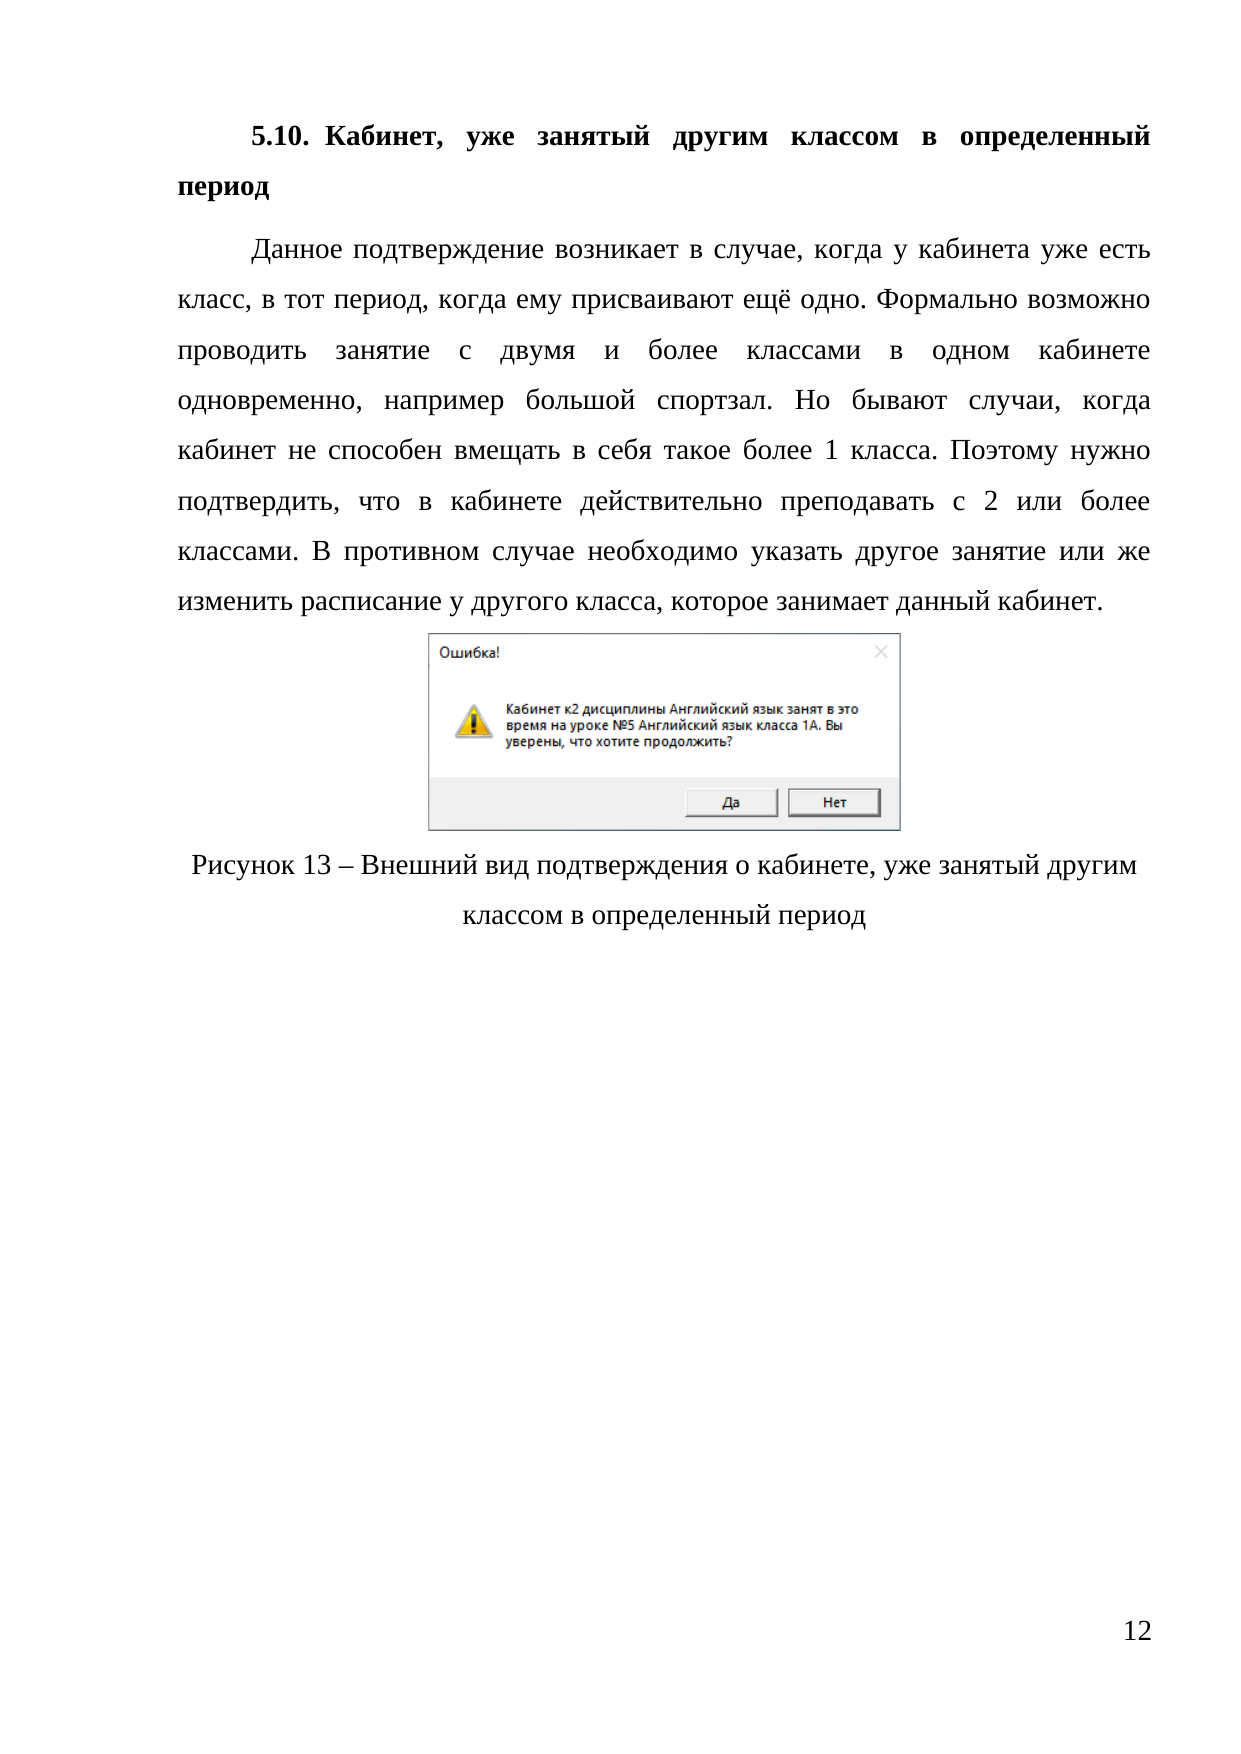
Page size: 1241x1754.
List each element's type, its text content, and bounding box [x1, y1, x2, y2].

subtitle Кабинет, уже занятый другим классом в определенный период [177, 118, 1152, 202]
picture [428, 633, 901, 831]
text Рисунок 13 – Внешний вид подтверждения о кабинете, уже занятый другим классом в определенный период [177, 847, 1152, 931]
text Данное подтверждение возникает в случае, когда у кабинета уже есть класс, в тот период, когда ему присваивают ещё одно. Формально возможно проводить занятие с двумя и более классами в одном кабинете одновременно, например большой спортзал. Но бывают случаи, когда кабинет не способен вмещать в себя такое более 1 класса. Поэтому нужно подтвердить, что в кабинете действительно преподавать с 2 или более классами. В противном случае необходимо указать другое занятие или же изменить расписание у другого класса, которое занимает данный кабинет. [177, 231, 1152, 617]
